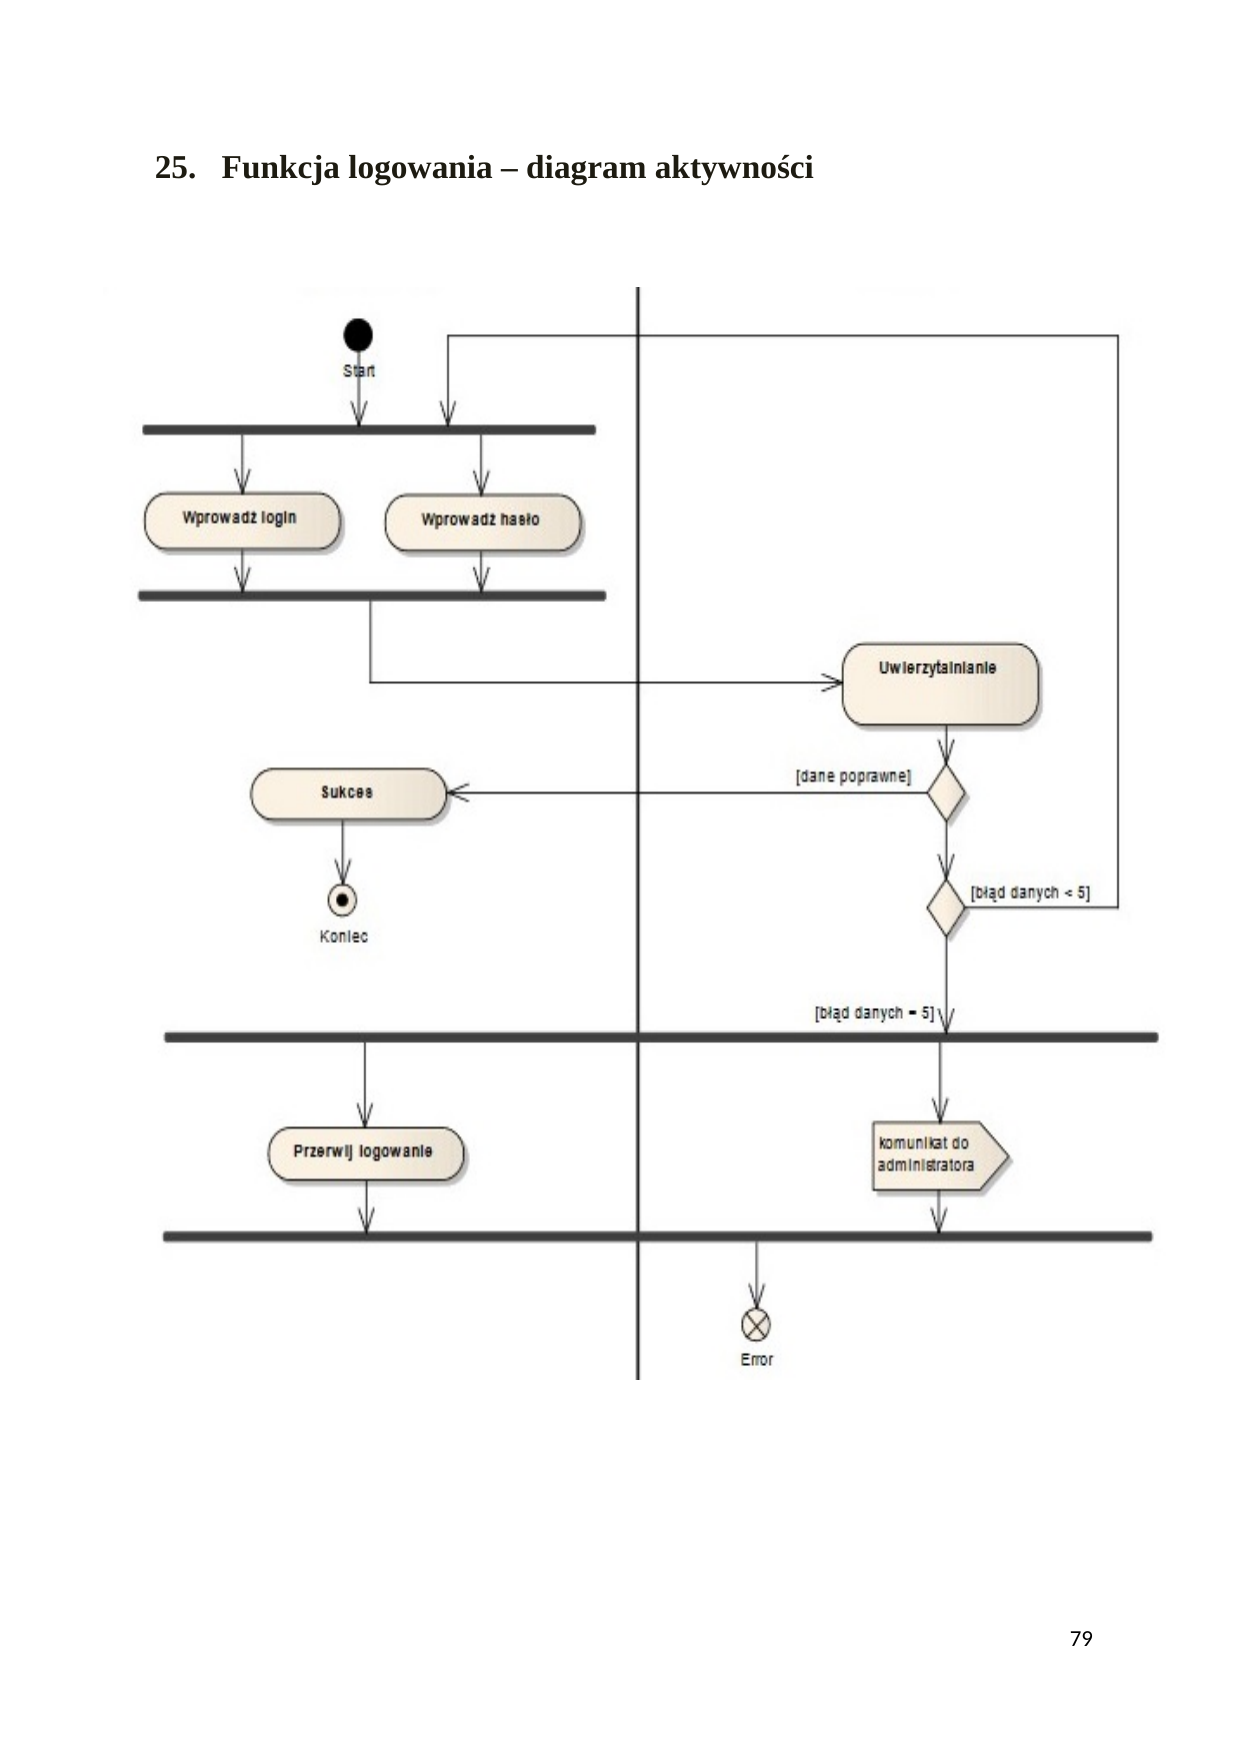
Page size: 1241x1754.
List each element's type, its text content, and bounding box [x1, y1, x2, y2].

subtitle Funkcja logowania – diagram aktywności [154, 148, 1093, 186]
picture [103, 287, 1166, 1380]
